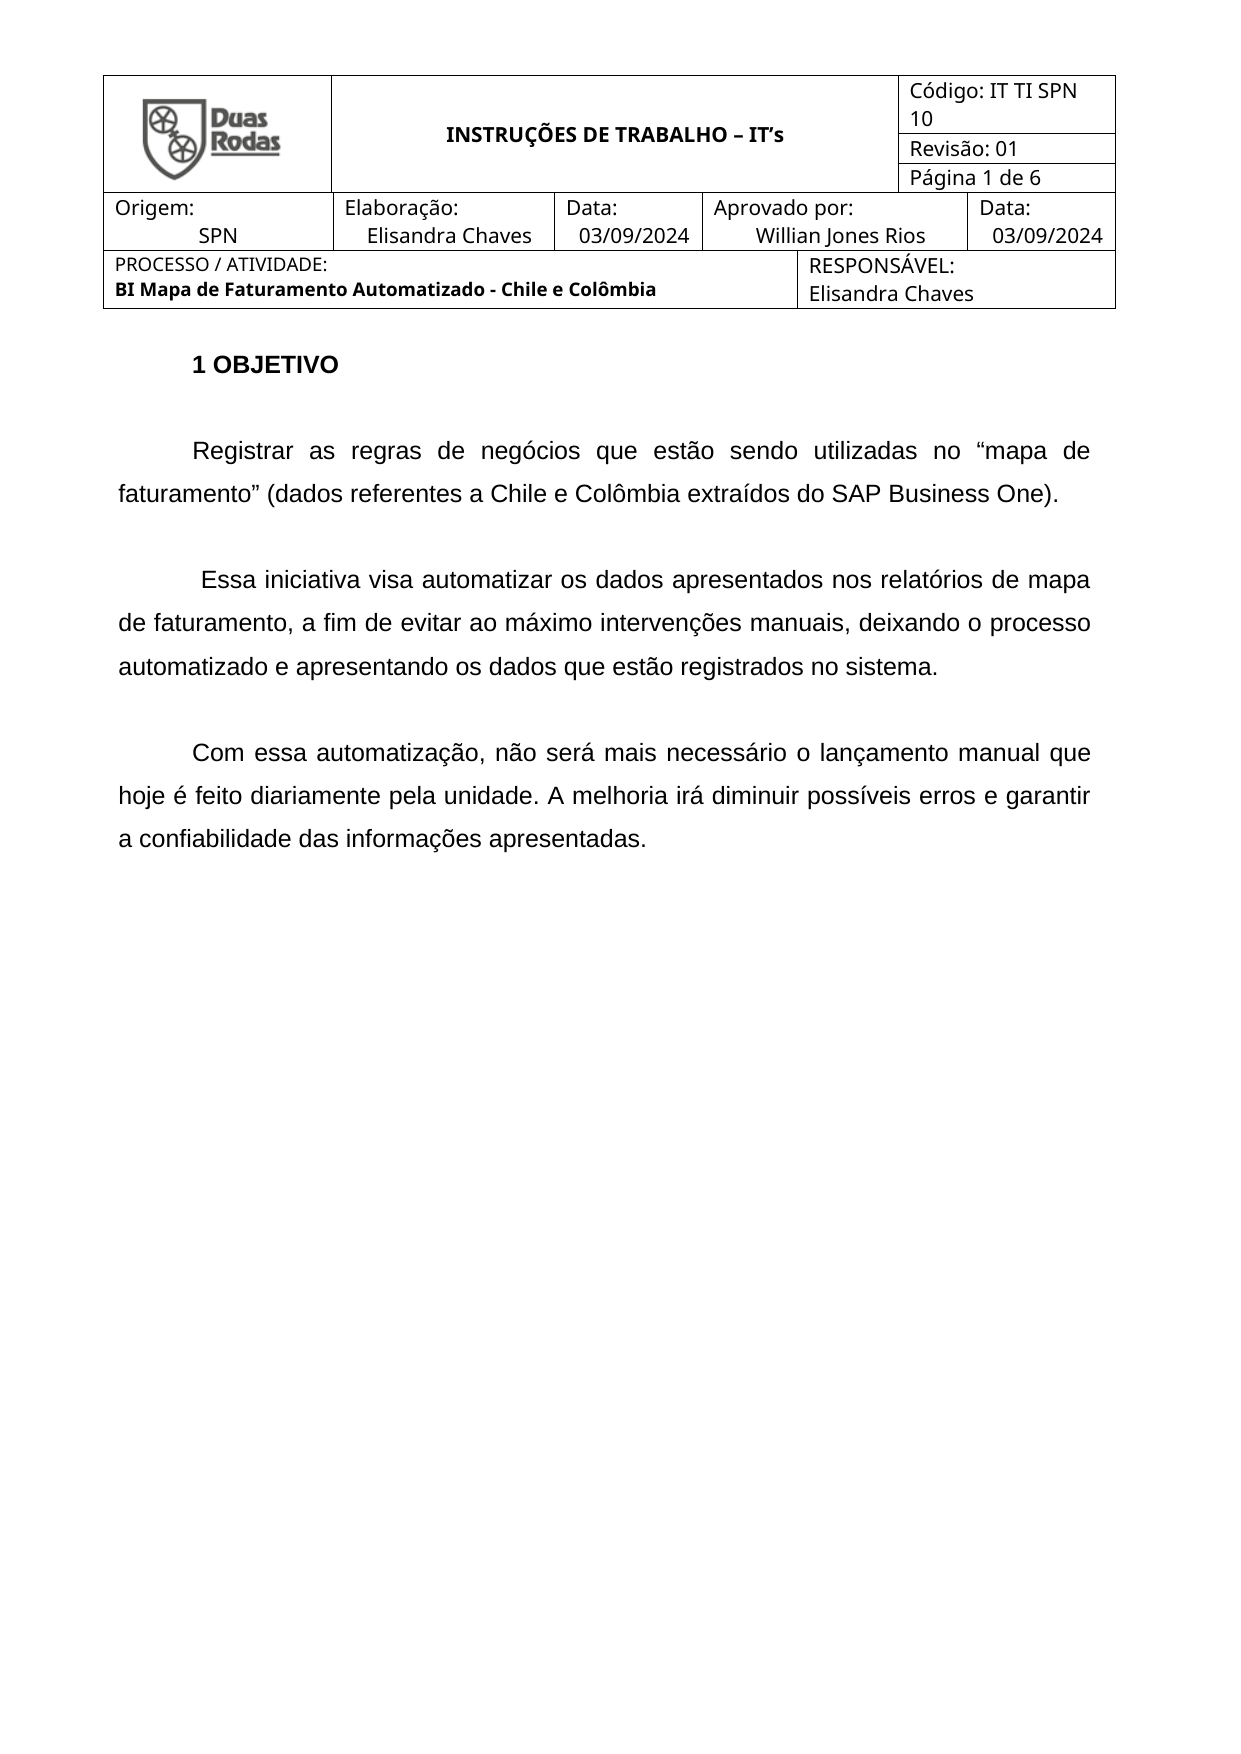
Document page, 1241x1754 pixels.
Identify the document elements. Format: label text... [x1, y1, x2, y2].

text Essa iniciativa visa automatizar os dados apresentados nos relatórios de mapa de faturamento, a fim de evitar ao máximo intervenções manuais, deixando o processo automatizado e apresentando os dados que estão registrados no sistema. [118, 565, 1093, 680]
text 1 OBJETIVO [118, 349, 1093, 378]
text Registrar as regras de negócios que estão sendo utilizadas no “mapa de faturamento” (dados referentes a Chile e Colômbia extraídos do SAP Business One). [118, 436, 1093, 508]
picture [133, 84, 288, 184]
text Com essa automatização, não será mais necessário o lançamento manual que hoje é feito diariamente pela unidade. A melhoria irá diminuir possíveis erros e garantir a confiabilidade das informações apresentadas. [118, 738, 1093, 853]
